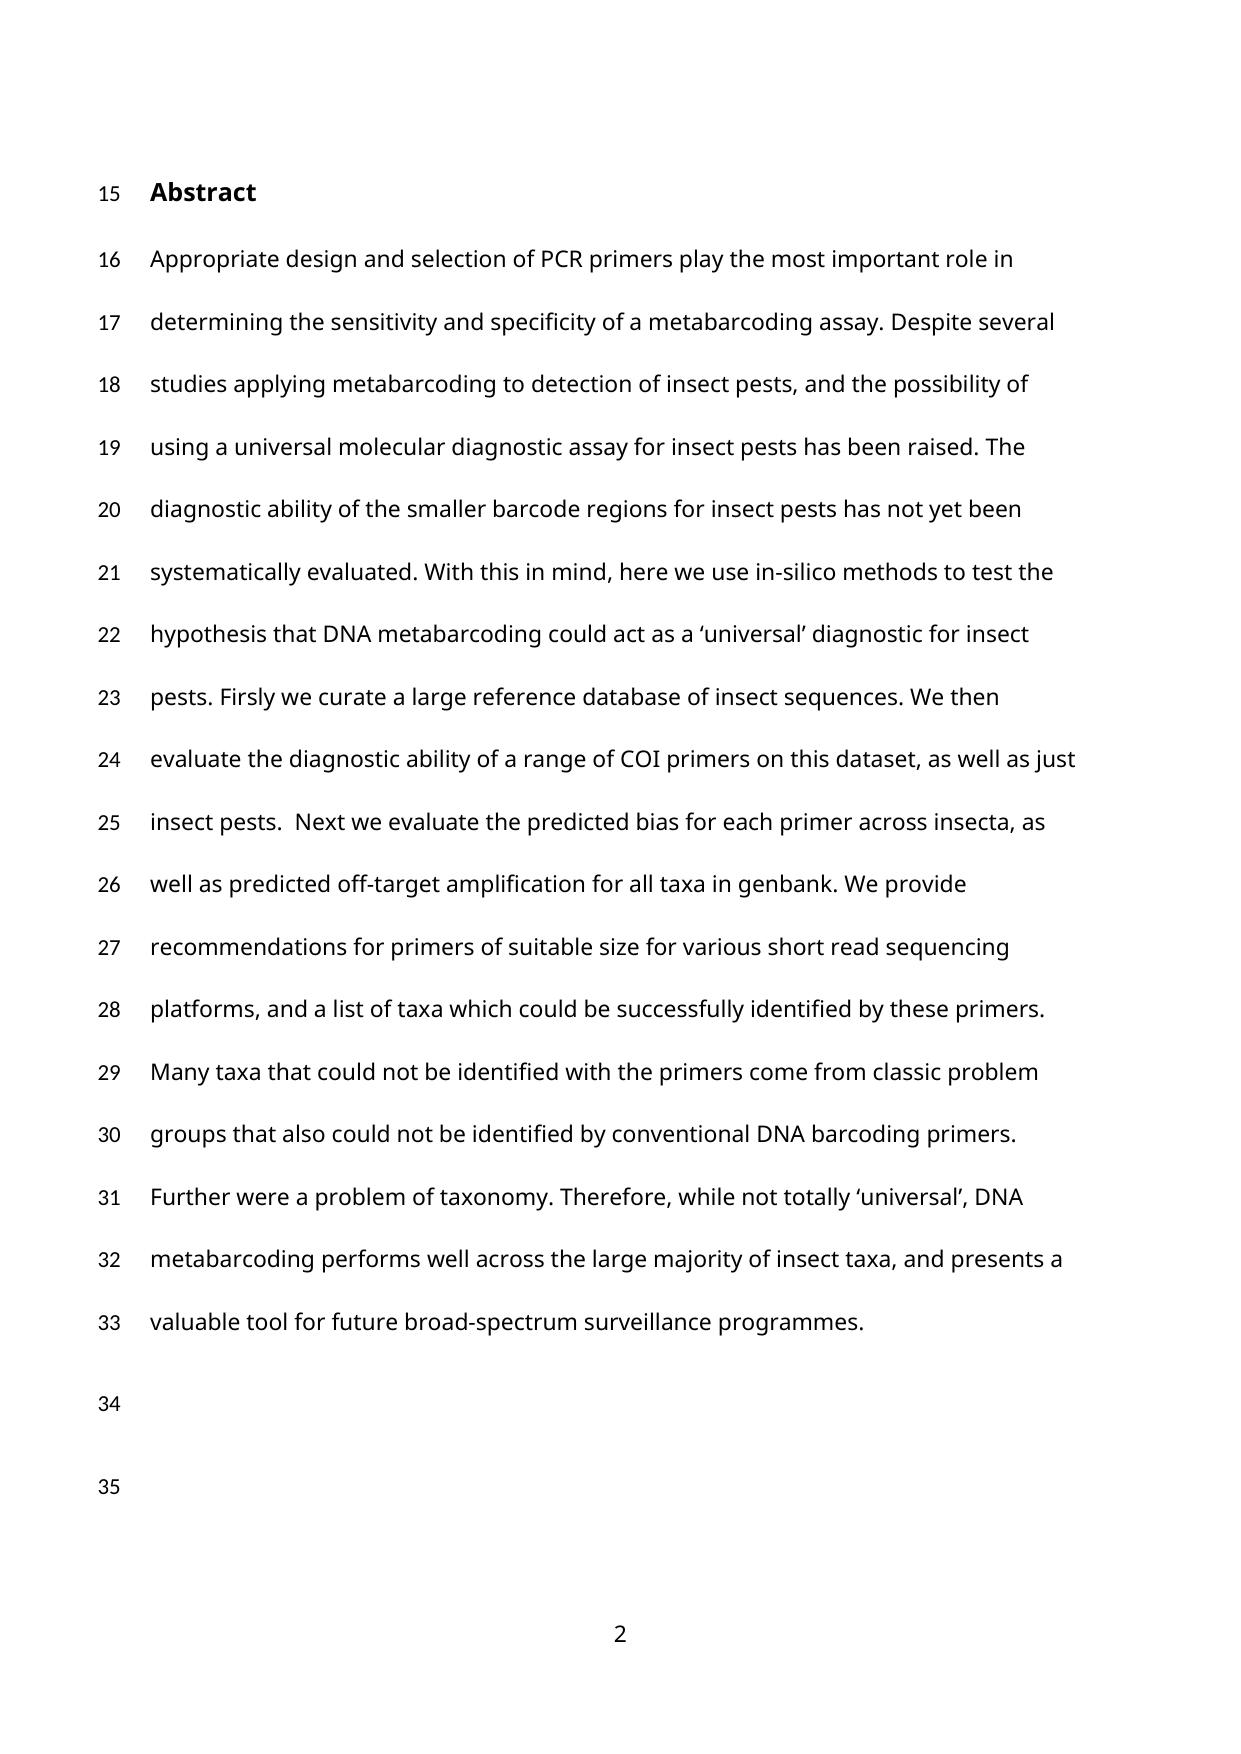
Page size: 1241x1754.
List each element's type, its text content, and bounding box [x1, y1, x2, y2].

subtitle Abstract [150, 175, 1090, 209]
text Appropriate design and selection of PCR primers play the most important role in determining the sensitivity and specificity of a metabarcoding assay. Despite several studies applying metabarcoding to detection of insect pests, and the possibility of using a universal molecular diagnostic assay for insect pests has been raised. The diagnostic ability of the smaller barcode regions for insect pests has not yet been systematically evaluated. With this in mind, here we use in-silico methods to test the hypothesis that DNA metabarcoding could act as a ‘universal’ diagnostic for insect pests. Firsly we curate a large reference database of insect sequences. We then evaluate the diagnostic ability of a range of COI primers on this dataset, as well as just insect pests. Next we evaluate the predicted bias for each primer across insecta, as well as predicted off-target amplification for all taxa in genbank. We provide recommendations for primers of suitable size for various short read sequencing platforms, and a list of taxa which could be successfully identified by these primers. Many taxa that could not be identified with the primers come from classic problem groups that also could not be identified by conventional DNA barcoding primers. Further were a problem of taxonomy. Therefore, while not totally ‘universal’, DNA metabarcoding performs well across the large majority of insect taxa, and presents a valuable tool for future broad-spectrum surveillance programmes. [150, 243, 1090, 1337]
